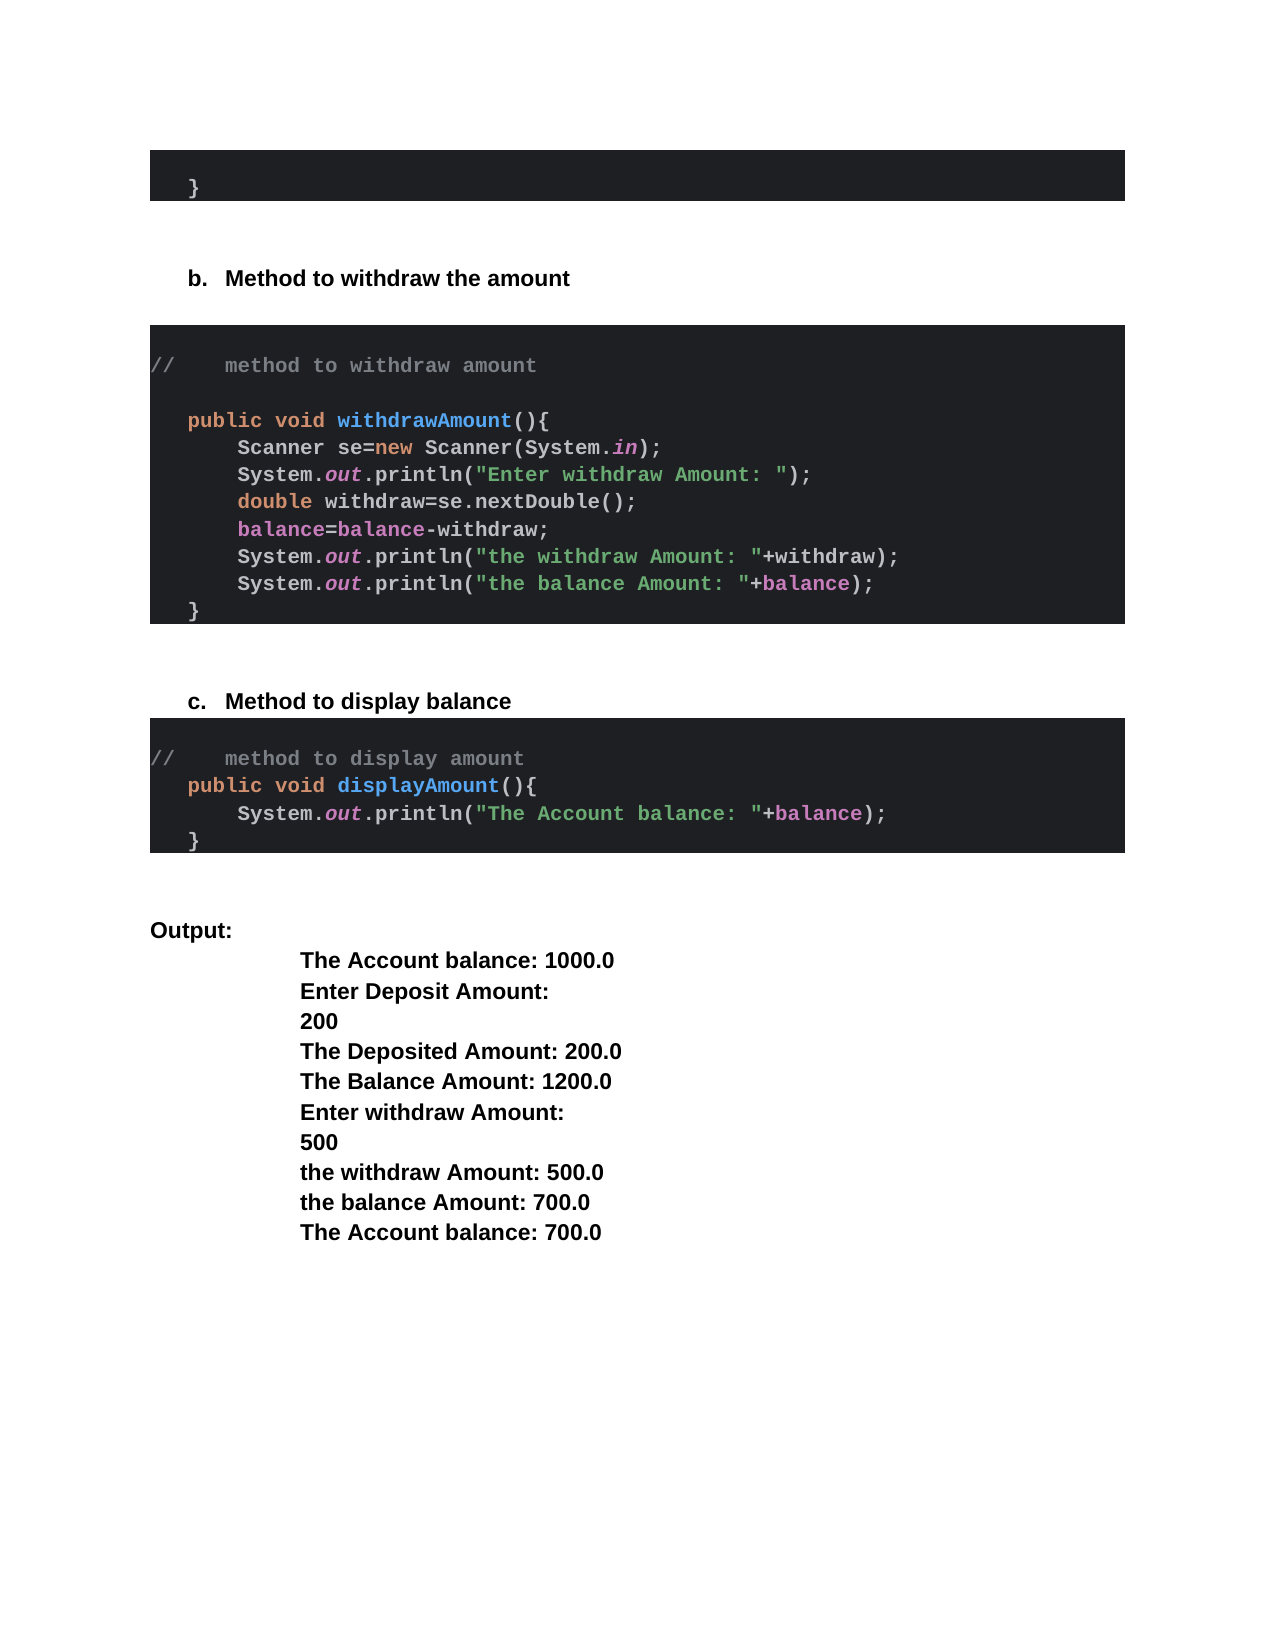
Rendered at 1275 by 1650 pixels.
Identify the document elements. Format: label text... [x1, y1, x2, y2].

text the withdraw Amount: 500.0 [300, 1159, 1125, 1185]
text The Account balance: 1000.0 [300, 947, 1125, 974]
text } [150, 600, 1125, 624]
text } [150, 830, 1125, 853]
text System.out.println("Enter withdraw Amount: "); [150, 464, 1125, 488]
text Enter withdraw Amount: [300, 1098, 1125, 1125]
text Enter Deposit Amount: [300, 978, 1125, 1004]
text } [150, 177, 1125, 201]
text System.out.println("The Account balance: "+balance); [150, 802, 1125, 826]
text balance=balance-withdraw; [150, 518, 1125, 542]
text public void displayAmount(){ [150, 775, 1125, 799]
text // method to withdraw amount [150, 355, 1125, 379]
text double withdraw=se.nextDouble(); [150, 491, 1125, 515]
text 200 [300, 1008, 1125, 1034]
list Method to withdraw the amount [187, 265, 1125, 291]
text System.out.println("the balance Amount: "+balance); [150, 573, 1125, 597]
list Method to display balance [187, 688, 1125, 714]
text The Account balance: 700.0 [300, 1219, 1125, 1246]
text The Balance Amount: 1200.0 [300, 1068, 1125, 1095]
text the balance Amount: 700.0 [300, 1189, 1125, 1216]
text System.out.println("the withdraw Amount: "+withdraw); [150, 546, 1125, 569]
text public void withdrawAmount(){ [150, 410, 1125, 433]
text // method to display amount [150, 748, 1125, 772]
text Output: [150, 917, 1125, 944]
text 500 [300, 1129, 1125, 1155]
text Scanner se=new Scanner(System.in); [150, 437, 1125, 461]
text The Deposited Amount: 200.0 [300, 1038, 1125, 1064]
